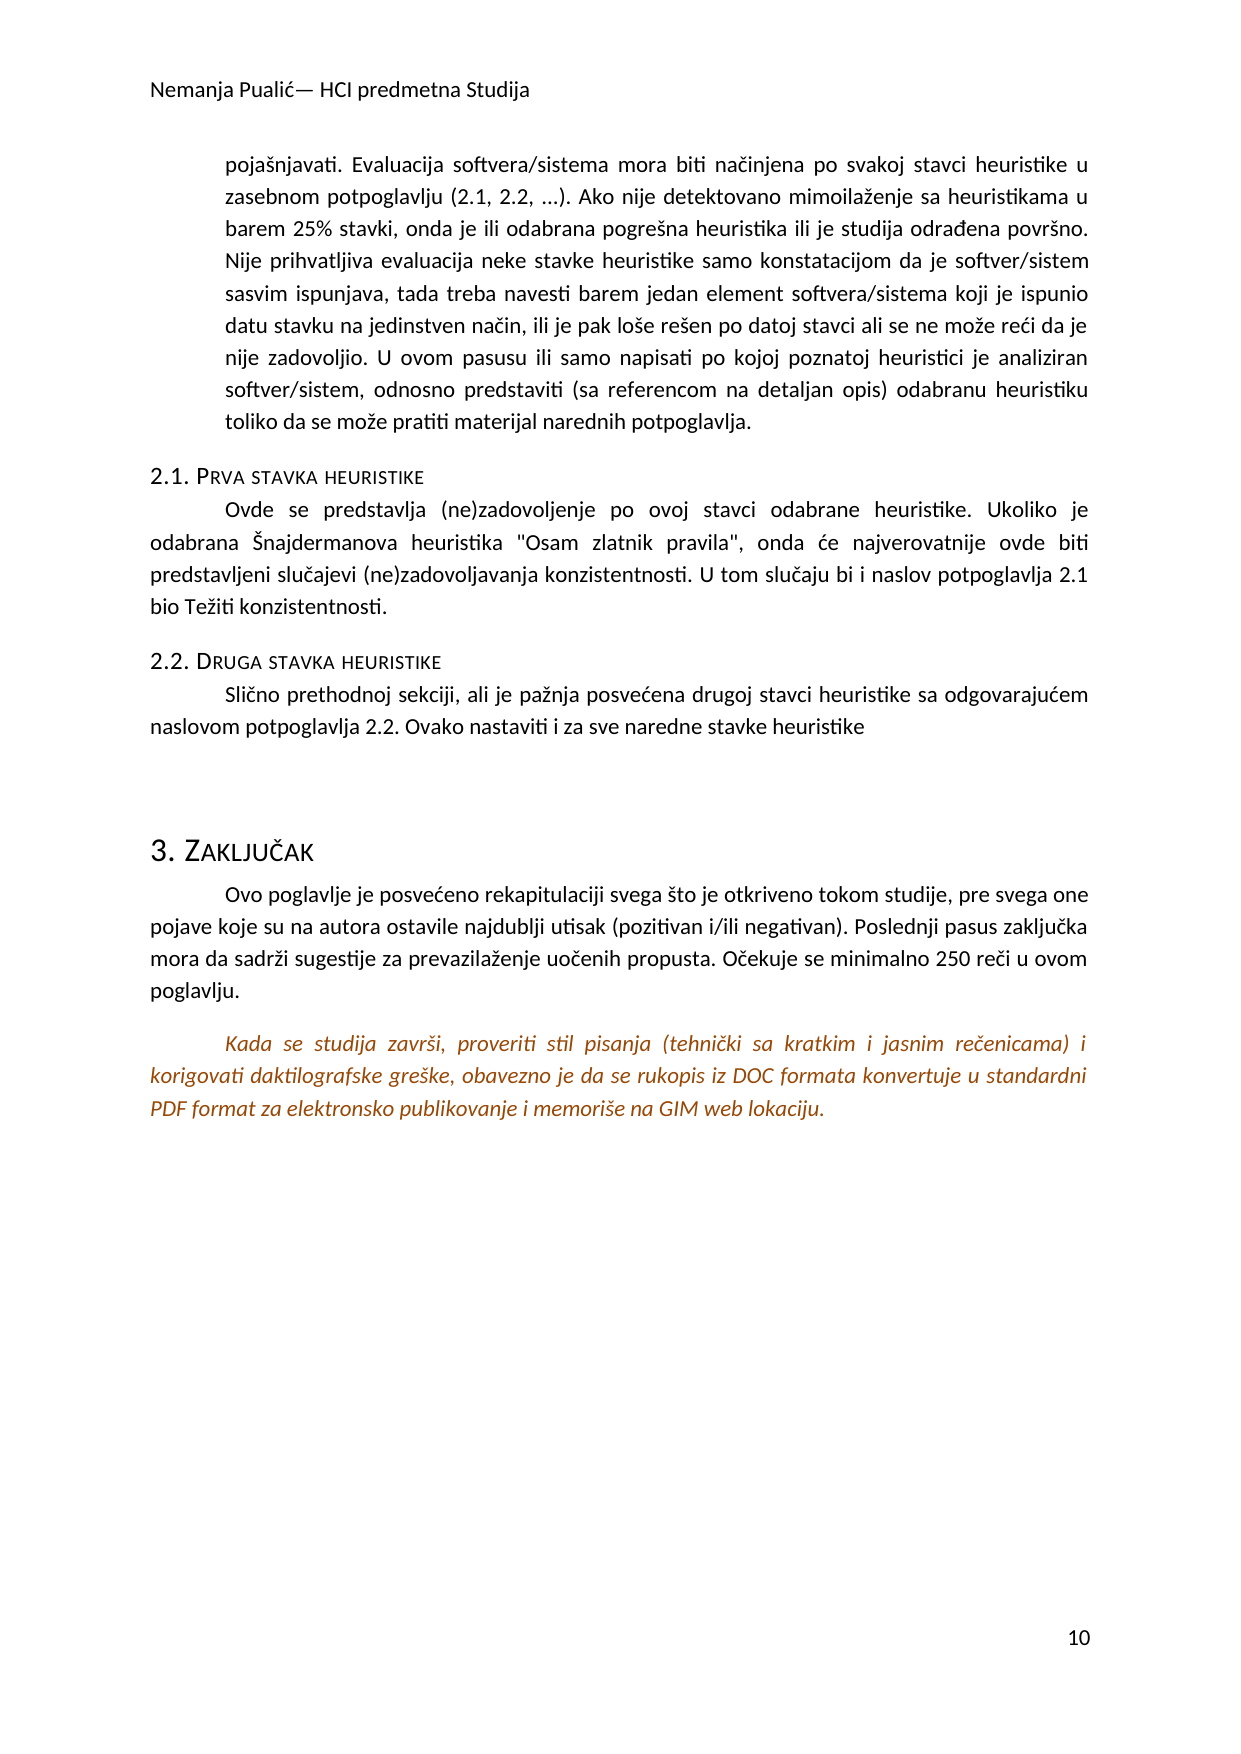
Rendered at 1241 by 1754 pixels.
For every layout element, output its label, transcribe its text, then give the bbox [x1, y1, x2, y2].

subtitle 2.1. Prva stavka heuristike [150, 461, 1090, 491]
subtitle 3. Zaključak [150, 829, 1090, 869]
text Ovde se predstavlja (ne)zadovoljenje po ovoj stavci odabrane heuristike. Ukoliko je odabrana Šnajdermanova heuristika "Osam zlatnik pravila", onda će najverovatnije ovde biti predstavljeni slučajevi (ne)zadovoljavanja konzistentnosti. U tom slučaju bi i naslov potpoglavlja 2.1 bio Težiti konzistentnosti. [150, 496, 1090, 620]
subtitle 2.2. Druga stavka heuristike [150, 645, 1090, 676]
text Ovo poglavlje je posvećeno rekapitulaciji svega što je otkriveno tokom studije, pre svega one pojave koje su na autora ostavile najdublji utisak (pozitivan i/ili negativan). Poslednji pasus zaključka mora da sadrži sugestije za prevazilaženje uočenih propusta. Očekuje se minimalno 250 reči u ovom poglavlju. [150, 880, 1090, 1004]
text Kada se studija završi, proveriti stil pisanja (tehnički sa kratkim i jasnim rečenicama) i korigovati daktilografske greške, obavezno je da se rukopis iz DOC formata konvertuje u standardni PDF format za elektronsko publikovanje i memoriše na GIM web lokaciju. [150, 1029, 1090, 1122]
text Slično prethodnoj sekciji, ali je pažnja posvećena drugoj stavci heuristike sa odgovarajućem naslovom potpoglavlja 2.2. Ovako nastaviti i za sve naredne stavke heuristike [150, 680, 1090, 740]
